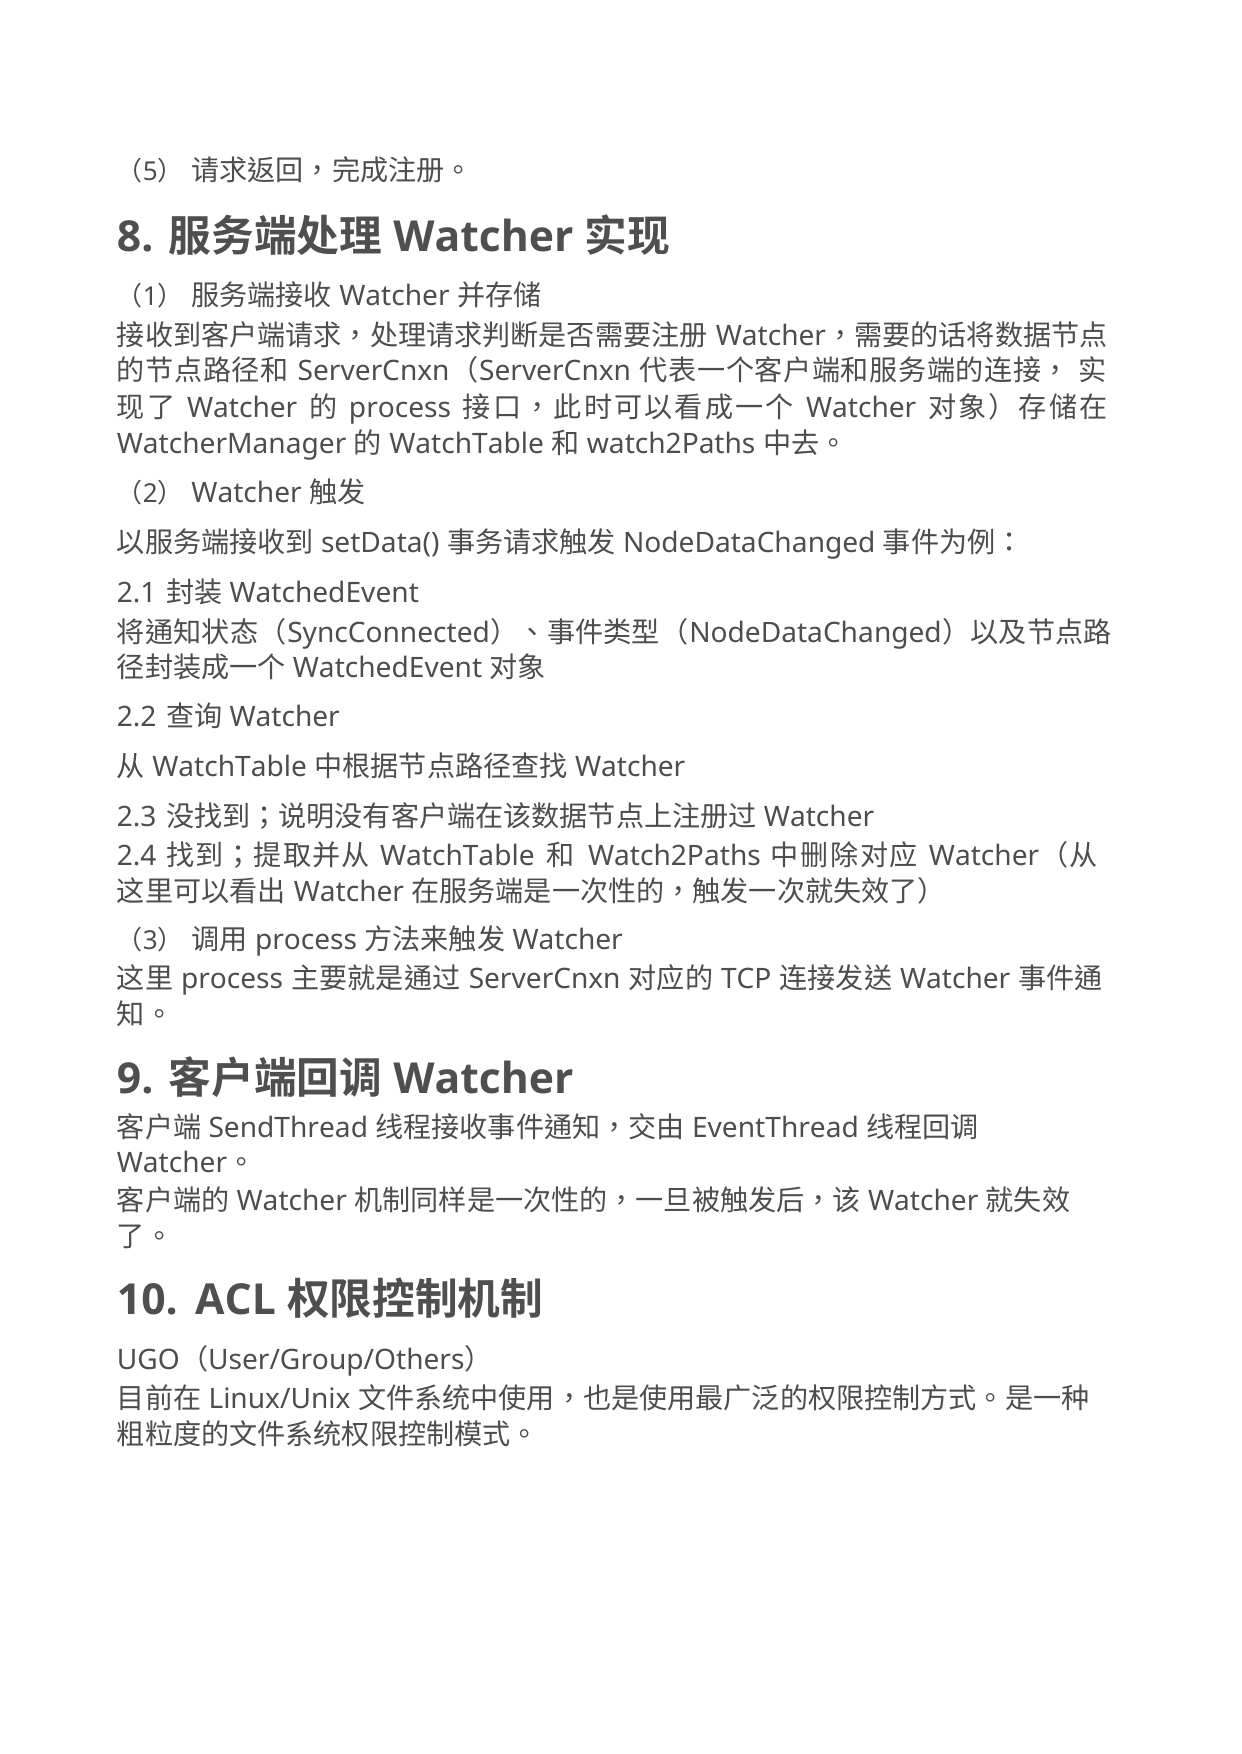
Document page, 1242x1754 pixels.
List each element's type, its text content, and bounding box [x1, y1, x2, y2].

text 将通知状态（SyncConnected）、事件类型（NodeDataChanged）以及节点路径封装成一个 WatchedEvent 对象 [117, 613, 1112, 686]
list 调用 process 方法来触发 Watcher [117, 909, 1135, 959]
text 接收到客户端请求，处理请求判断是否需要注册 Watcher，需要的话将数据节点的节点路径和 ServerCnxn（ServerCnxn 代表一个客户端和服务端的连接， 实现了 Watcher 的 process 接口，此时可以看成一个 Watcher 对象）存储在WatcherManager 的 WatchTable 和 watch2Paths 中去。 [117, 316, 1108, 462]
list 服务端接收 Watcher 并存储 [117, 266, 1135, 316]
text UGO（User/Group/Others） [117, 1330, 1135, 1379]
text 目前在 Linux/Unix 文件系统中使用，也是使用最广泛的权限控制方式。是一种粗粒度的文件系统权限控制模式。 [117, 1380, 1114, 1453]
list 没找到；说明没有客户端在该数据节点上注册过 Watcher [117, 786, 1135, 836]
subtitle ACL 权限控制机制 [117, 1254, 1135, 1330]
subtitle 服务端处理 Watcher 实现 [117, 190, 1135, 266]
list 封装 WatchedEvent [117, 562, 1135, 612]
list 查询 Watcher [117, 686, 1135, 736]
text 客户端的 Watcher 机制同样是一次性的，一旦被触发后，该 Watcher 就失效了。 [117, 1182, 1101, 1254]
list 请求返回，完成注册。 [117, 140, 1135, 190]
subtitle 客户端回调 Watcher [117, 1033, 1135, 1108]
list 找到；提取并从 WatchTable 和 Watch2Paths 中删除对应 Watcher（从这里可以看出 Watcher 在服务端是一次性的，触发一次就失效了） [117, 836, 1098, 909]
text 以服务端接收到 setData() 事务请求触发 NodeDataChanged 事件为例： [117, 512, 1135, 562]
text 这里 process 主要就是通过 ServerCnxn 对应的 TCP 连接发送 Watcher 事件通知。 [117, 960, 1103, 1033]
text 从 WatchTable 中根据节点路径查找 Watcher [117, 736, 1135, 786]
list Watcher 触发 [117, 462, 1135, 512]
text 客户端 SendThread 线程接收事件通知，交由 EventThread 线程回调Watcher。 [117, 1108, 1005, 1181]
